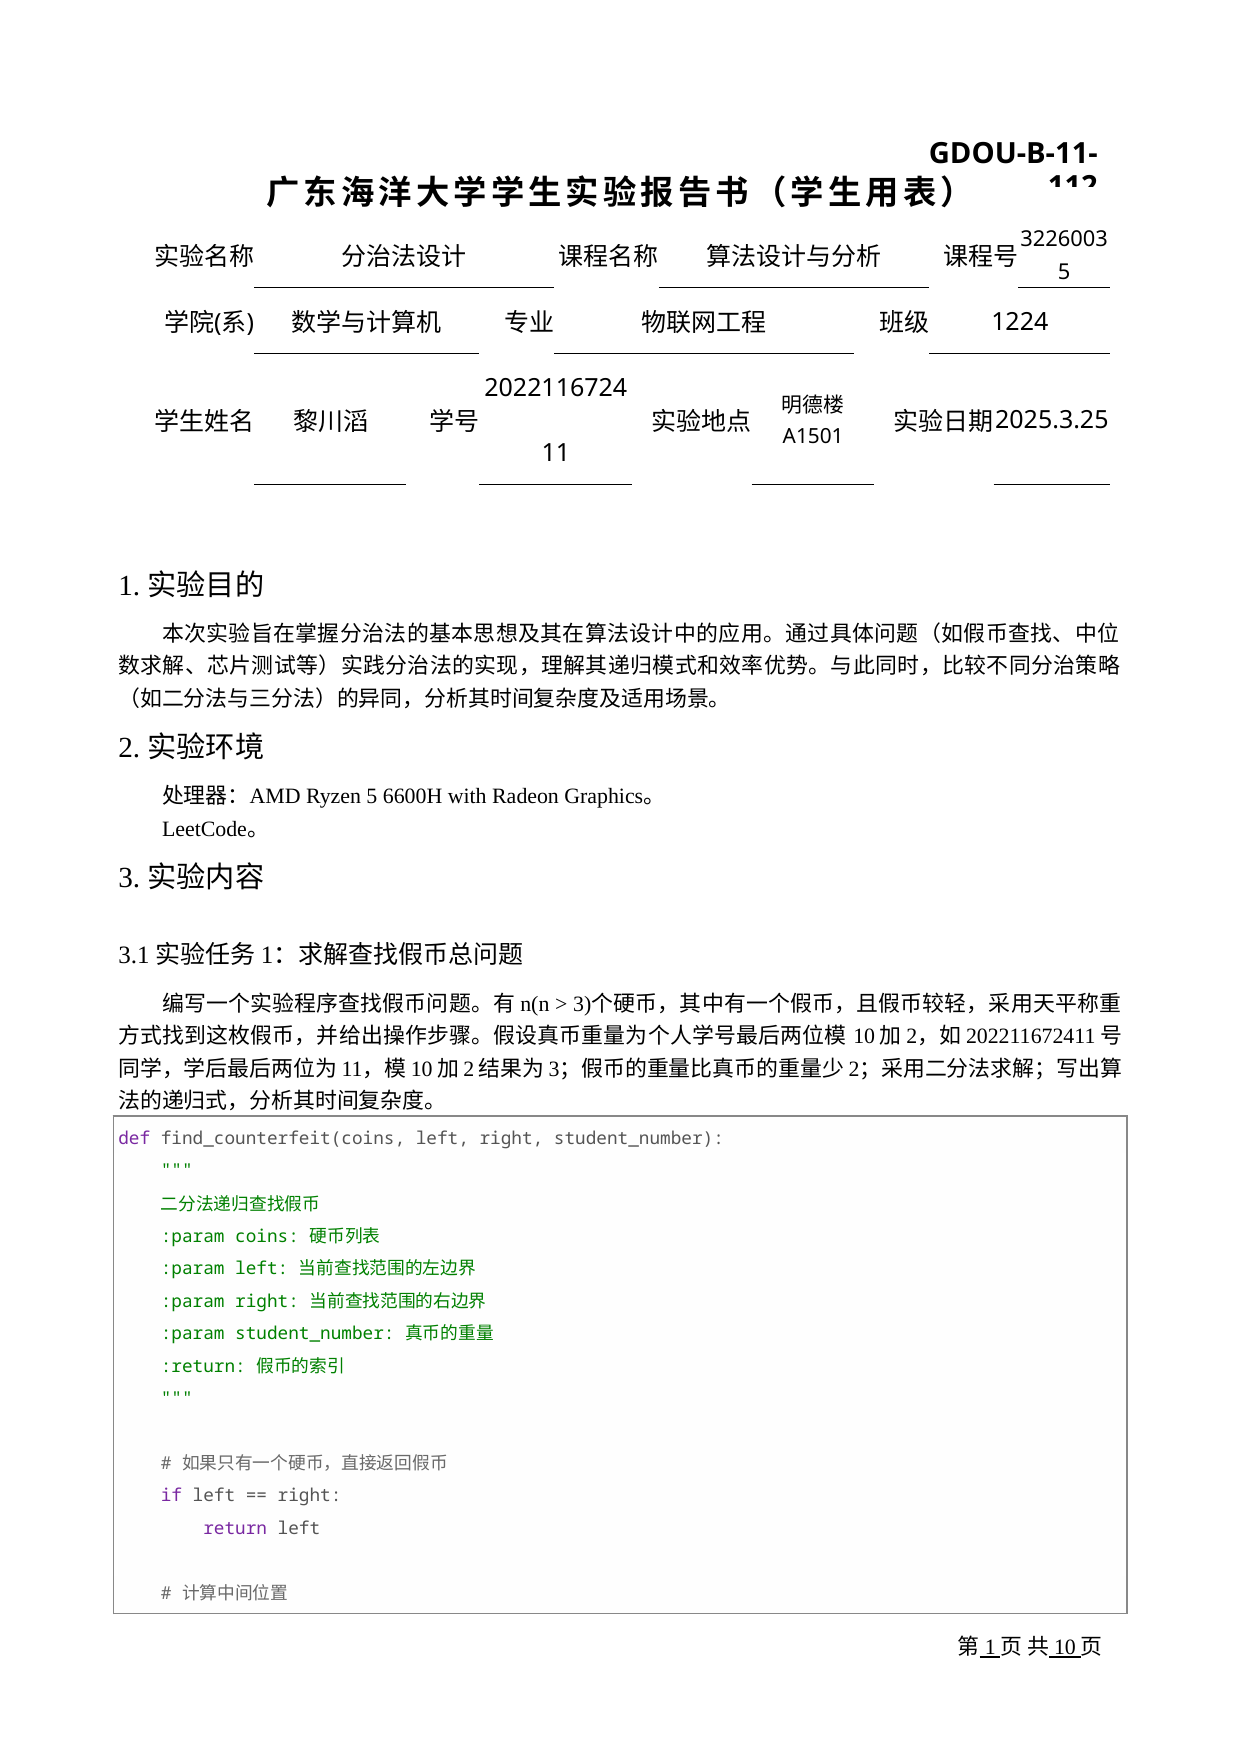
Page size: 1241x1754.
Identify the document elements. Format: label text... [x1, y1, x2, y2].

subtitle 3.1 实验任务1：求解查找假币总问题 [118, 920, 1122, 985]
table_cell 2025.3.25 [994, 354, 1110, 484]
text """ [118, 1381, 1122, 1413]
text 二分法递归查找假币 [118, 1186, 1122, 1218]
text :param left: 当前查找范围的左边界 [118, 1251, 1122, 1283]
table_cell 学院(系) [130, 287, 254, 353]
table_cell 黎川滔 [254, 354, 406, 484]
text 处理器：AMD Ryzen 5 6600H with Radeon Graphics。 [118, 778, 1122, 810]
text """ [118, 1153, 1122, 1186]
table_cell 专业 [479, 288, 554, 353]
table_header 算法设计与分析 [659, 222, 929, 287]
text :return: 假币的索引 [118, 1348, 1122, 1381]
subtitle 实验目的 [118, 550, 1122, 615]
table_cell 物联网工程 [554, 287, 854, 353]
table_cell 1224 [929, 287, 1110, 353]
table_cell 明德楼A1501 [752, 353, 874, 484]
table_cell 学生姓名 [130, 353, 254, 484]
table_cell 学号 [406, 354, 479, 484]
table_cell 班级 [854, 288, 929, 353]
text if left == right: [118, 1478, 1122, 1511]
text 广东海洋大学学生实验报告书（学生用表） [118, 157, 1122, 222]
text 编写一个实验程序查找假币问题。有n(n > 3)个硬币，其中有一个假币，且假币较轻，采用天平称重方式找到这枚假币，并给出操作步骤。假设真币重量为个人学号最后两位模10加2，如202211672411号同学，学后最后两位为11，模10加2结果为3；假币的重量比真币的重量少2；采用二分法求解；写出算法的递归式，分析其时间复杂度。 [118, 985, 1122, 1115]
text return left [118, 1511, 1122, 1543]
subtitle 实验环境 [118, 713, 1122, 778]
table_cell 实验地点 [632, 354, 752, 484]
text def find_counterfeit(coins, left, right, student_number): [114, 1117, 1126, 1153]
subtitle 实验内容 [118, 843, 1122, 908]
text # 计算中间位置 [114, 1570, 1126, 1613]
table_header 课程号 [929, 222, 1018, 287]
text LeetCode。 [118, 810, 1122, 843]
table_header 实验名称 [130, 222, 254, 287]
text :param right: 当前查找范围的右边界 [118, 1283, 1122, 1316]
text :param student_number: 真币的重量 [118, 1316, 1122, 1348]
table_cell 202211672411 [479, 353, 632, 484]
table_header 课程名称 [554, 222, 659, 287]
table_header 32260035 [1018, 222, 1110, 287]
table_header 分治法设计 [254, 222, 554, 287]
text # 如果只有一个硬币，直接返回假币 [118, 1446, 1122, 1478]
table_cell 实验日期 [874, 353, 993, 484]
text 本次实验旨在掌握分治法的基本思想及其在算法设计中的应用。通过具体问题（如假币查找、中位数求解、芯片测试等）实践分治法的实现，理解其递归模式和效率优势。与此同时，比较不同分治策略（如二分法与三分法）的异同，分析其时间复杂度及适用场景。 [118, 615, 1122, 713]
text :param coins: 硬币列表 [118, 1218, 1122, 1251]
table_cell 数学与计算机 [254, 288, 479, 353]
